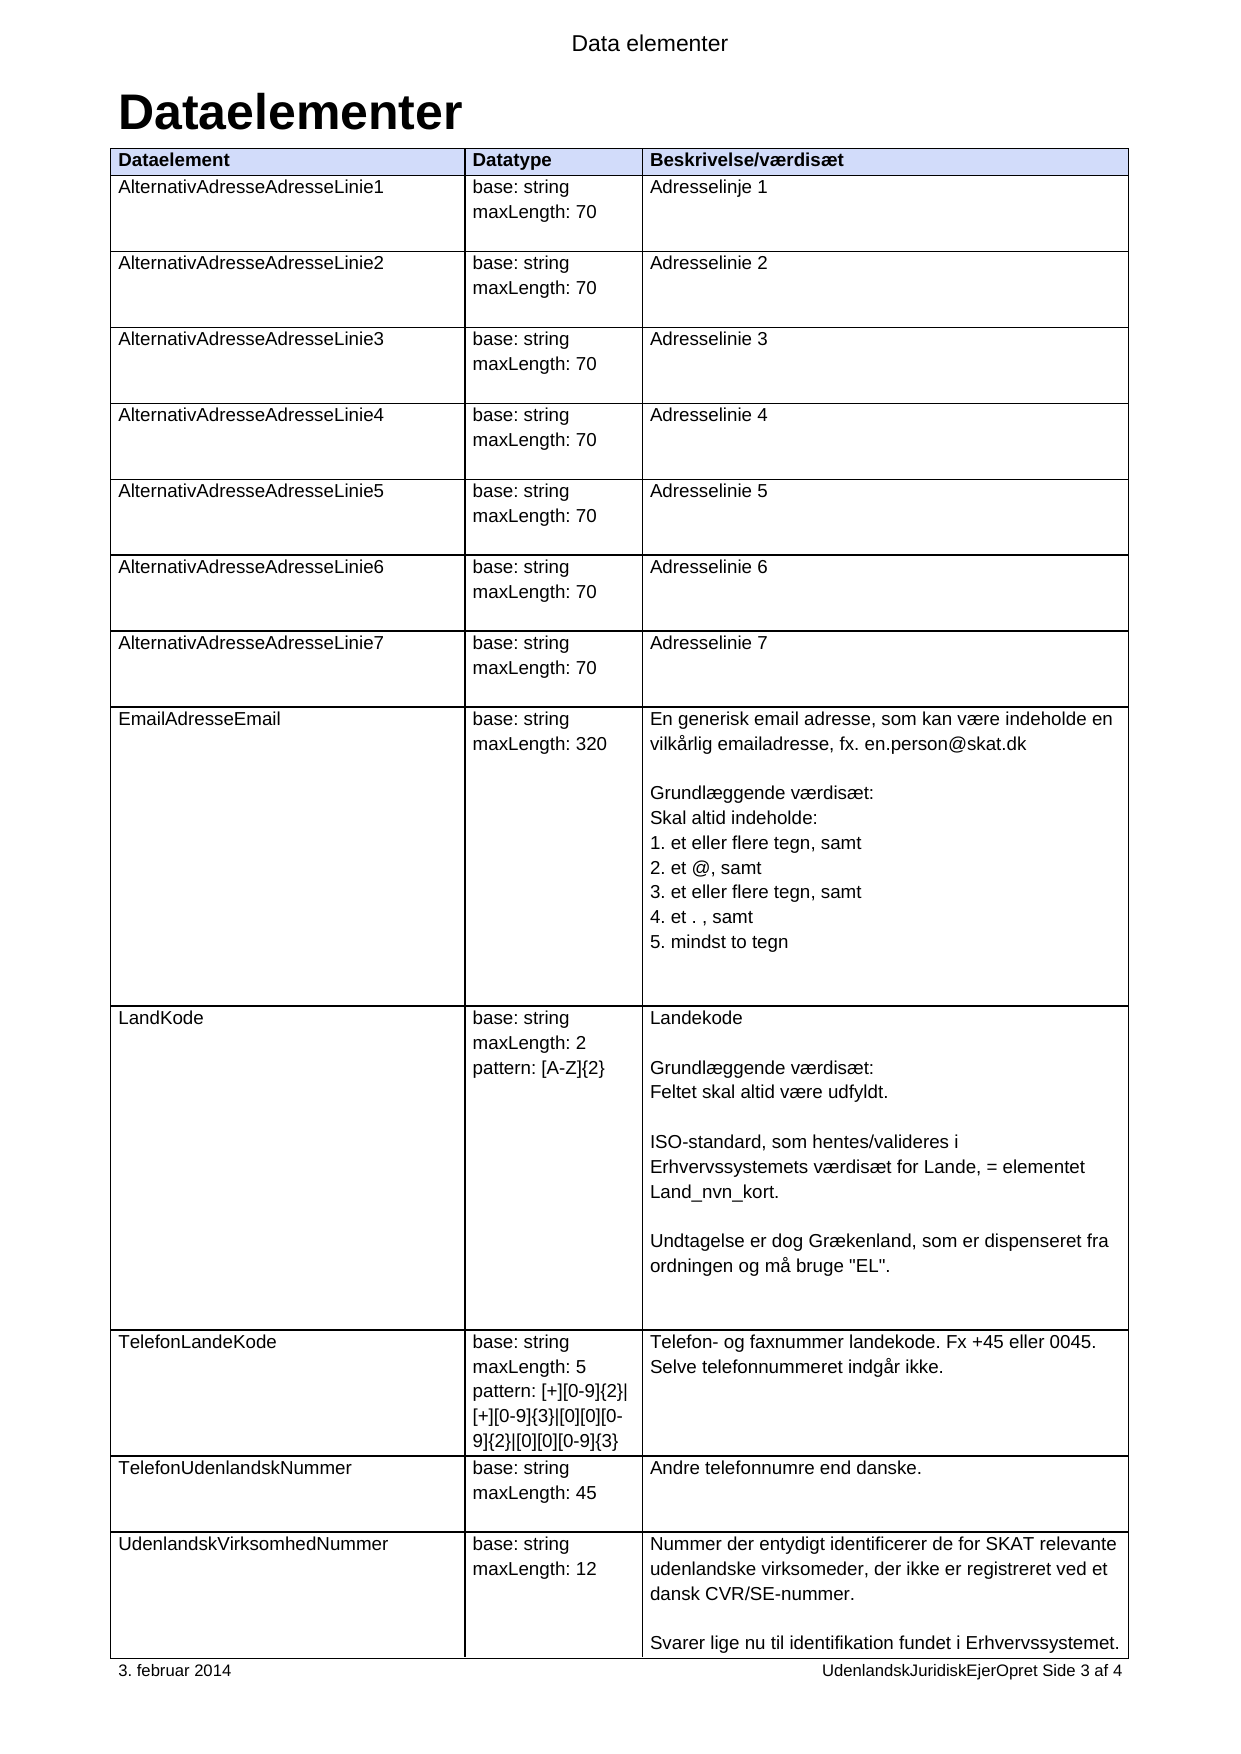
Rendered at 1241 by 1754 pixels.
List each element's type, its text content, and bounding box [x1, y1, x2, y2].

table_cell base: string maxLength: 70 [466, 176, 642, 251]
text Dataelementer [118, 82, 1181, 140]
table_cell Telefon- og faxnummer landekode. Fx +45 eller 0045. Selve telefonnummeret indgår ikke. [643, 1331, 1128, 1455]
table_cell Adresselinie 5 [643, 480, 1128, 554]
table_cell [466, 1533, 642, 1657]
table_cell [643, 1533, 1128, 1657]
table_cell base: string maxLength: 5 pattern: [+][0-9]{2}|[+][0-9]{3}|[0][0][0-9]{2}|[0][0][0-9]{3} [466, 1331, 642, 1455]
table_cell AlternativAdresseAdresseLinie5 [111, 480, 464, 554]
table_cell Adresselinie 7 [643, 632, 1128, 706]
table_cell AlternativAdresseAdresseLinie6 [111, 556, 464, 630]
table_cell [111, 1533, 464, 1657]
table_cell Adresselinie 4 [643, 404, 1128, 478]
table_cell TelefonUdenlandskNummer [111, 1457, 464, 1531]
table_cell Andre telefonnumre end danske. [643, 1457, 1128, 1531]
table_cell AlternativAdresseAdresseLinie4 [111, 404, 464, 478]
table_cell LandKode [111, 1007, 464, 1329]
table_cell base: string maxLength: 320 [466, 708, 642, 1005]
table_cell Adresselinie 6 [643, 556, 1128, 630]
table_cell base: string maxLength: 70 [466, 480, 642, 554]
table_cell AlternativAdresseAdresseLinie2 [111, 252, 464, 327]
table_cell base: string maxLength: 70 [466, 632, 642, 706]
table_cell Landekode Grundlæggende værdisæt: Feltet skal altid være udfyldt. ISO-standard, som hentes/valideres i Erhvervssystemets værdisæt for Lande, = elementet Land_nvn_kort. Undtagelse er dog Grækenland, som er dispenseret fra ordningen og må bruge "EL". [643, 1007, 1128, 1329]
table_cell EmailAdresseEmail [111, 708, 464, 1005]
table_header Datatype [466, 149, 642, 175]
table_cell En generisk email adresse, som kan være indeholde en vilkårlig emailadresse, fx. en.person@skat.dk Grundlæggende værdisæt: Skal altid indeholde: 1. et eller flere tegn, samt 2. et @, samt 3. et eller flere tegn, samt 4. et . , samt 5. mindst to tegn [643, 708, 1128, 1005]
table_cell base: string maxLength: 70 [466, 252, 642, 327]
table_cell Adresselinje 1 [643, 176, 1128, 251]
table_cell AlternativAdresseAdresseLinie3 [111, 328, 464, 402]
table_cell base: string maxLength: 2 pattern: [A-Z]{2} [466, 1007, 642, 1329]
table_cell TelefonLandeKode [111, 1331, 464, 1455]
table_cell Adresselinie 2 [643, 252, 1128, 327]
table_cell base: string maxLength: 45 [466, 1457, 642, 1531]
table_cell AlternativAdresseAdresseLinie7 [111, 632, 464, 706]
table_cell base: string maxLength: 70 [466, 328, 642, 402]
table_cell base: string maxLength: 70 [466, 556, 642, 630]
table_cell base: string maxLength: 70 [466, 404, 642, 478]
table_header Beskrivelse/værdisæt [643, 149, 1128, 175]
table_header Dataelement [111, 149, 464, 175]
table_cell AlternativAdresseAdresseLinie1 [111, 176, 464, 251]
table_cell Adresselinie 3 [643, 328, 1128, 402]
